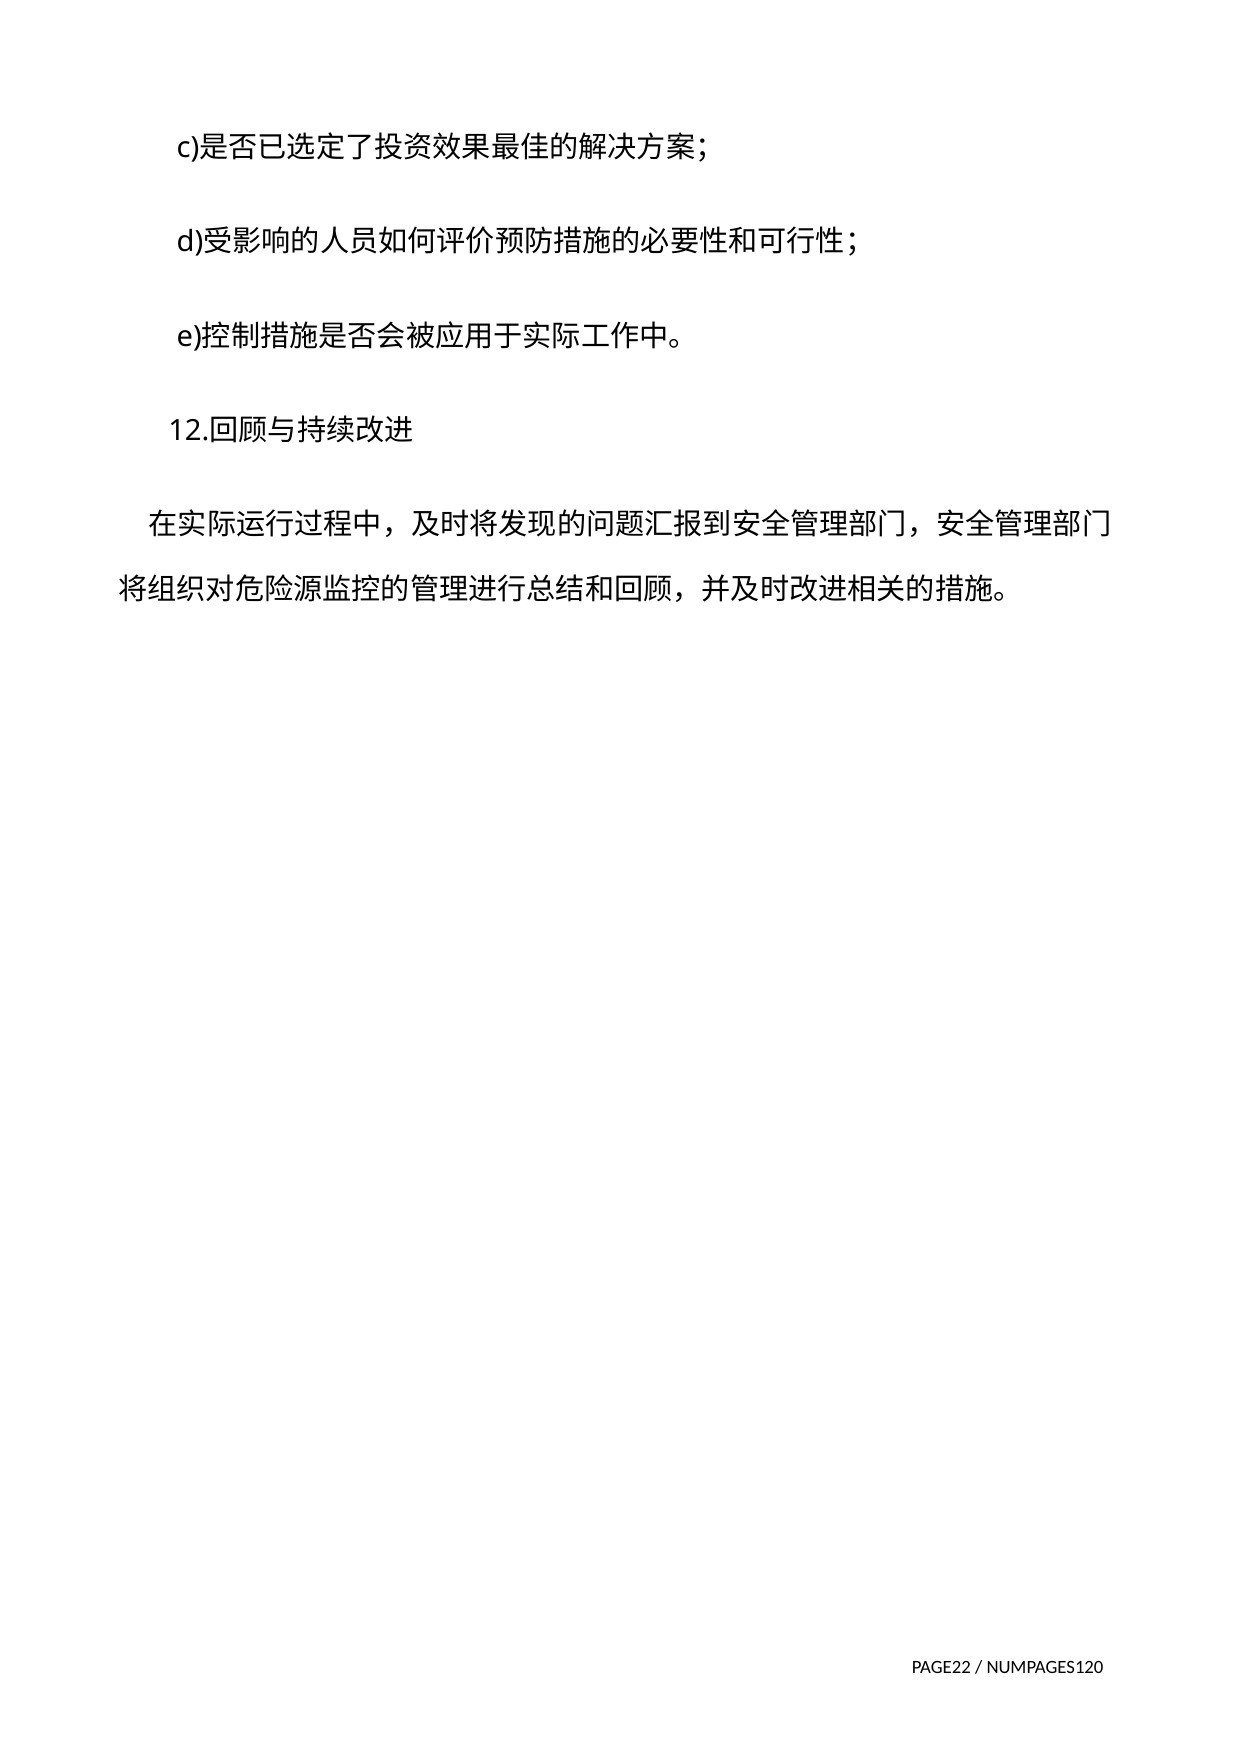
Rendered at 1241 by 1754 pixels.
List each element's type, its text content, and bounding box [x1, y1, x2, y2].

list 回顾与持续改进 [118, 395, 1122, 460]
text c)是否已选定了投资效果最佳的解决方案； [118, 112, 1122, 177]
text 在实际运行过程中，及时将发现的问题汇报到安全管理部门，安全管理部门将组织对危险源监控的管理进行总结和回顾，并及时改进相关的措施。 [118, 489, 1122, 619]
text d)受影响的人员如何评价预防措施的必要性和可行性； [118, 207, 1122, 272]
text e)控制措施是否会被应用于实际工作中。 [118, 301, 1122, 366]
